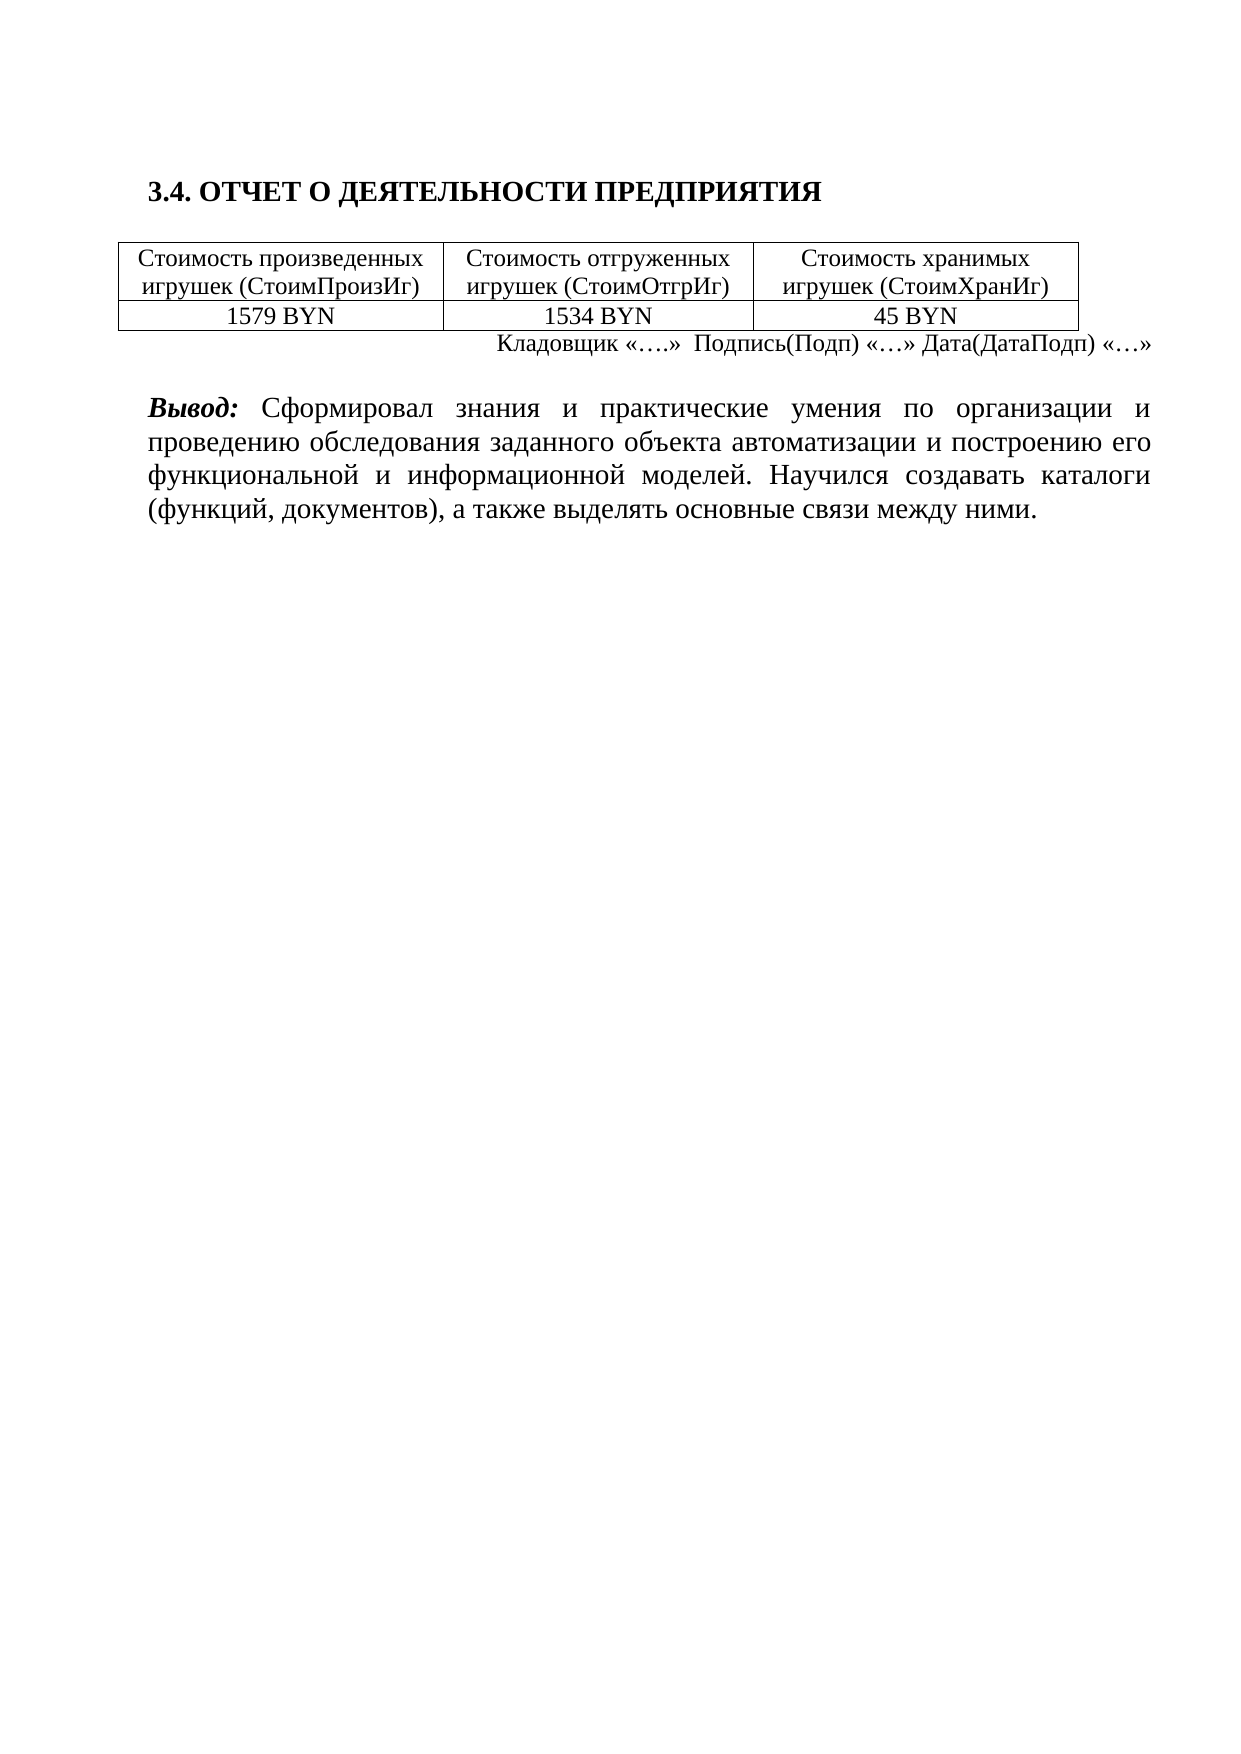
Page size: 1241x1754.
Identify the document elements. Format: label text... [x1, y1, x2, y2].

table_cell 1579 BYN [119, 301, 443, 330]
table_cell 1534 BYN [444, 301, 753, 330]
table_header Стоимость произведенных игрушек (СтоимПроизИг) [119, 243, 443, 300]
text Кладовщик «….» Подпись(Подп) «…» Дата(ДатаПодп) «…» [148, 331, 1152, 357]
table_header Стоимость отгруженных игрушек (СтоимОтгрИг) [444, 243, 753, 300]
table_header Стоимость хранимых игрушек (СтоимХранИг) [754, 243, 1078, 300]
text Вывод: Сформировал знания и практические умения по организации и проведению обследования заданного объекта автоматизации и построению его функциональной и информационной моделей. Научился создавать каталоги (функций, документов), а также выделять основные связи между ними. [148, 390, 1152, 524]
table_cell 45 BYN [754, 301, 1078, 330]
text 3.4. ОТЧЕТ О ДЕЯТЕЛЬНОСТИ ПРЕДПРИЯТИЯ [148, 174, 1152, 208]
